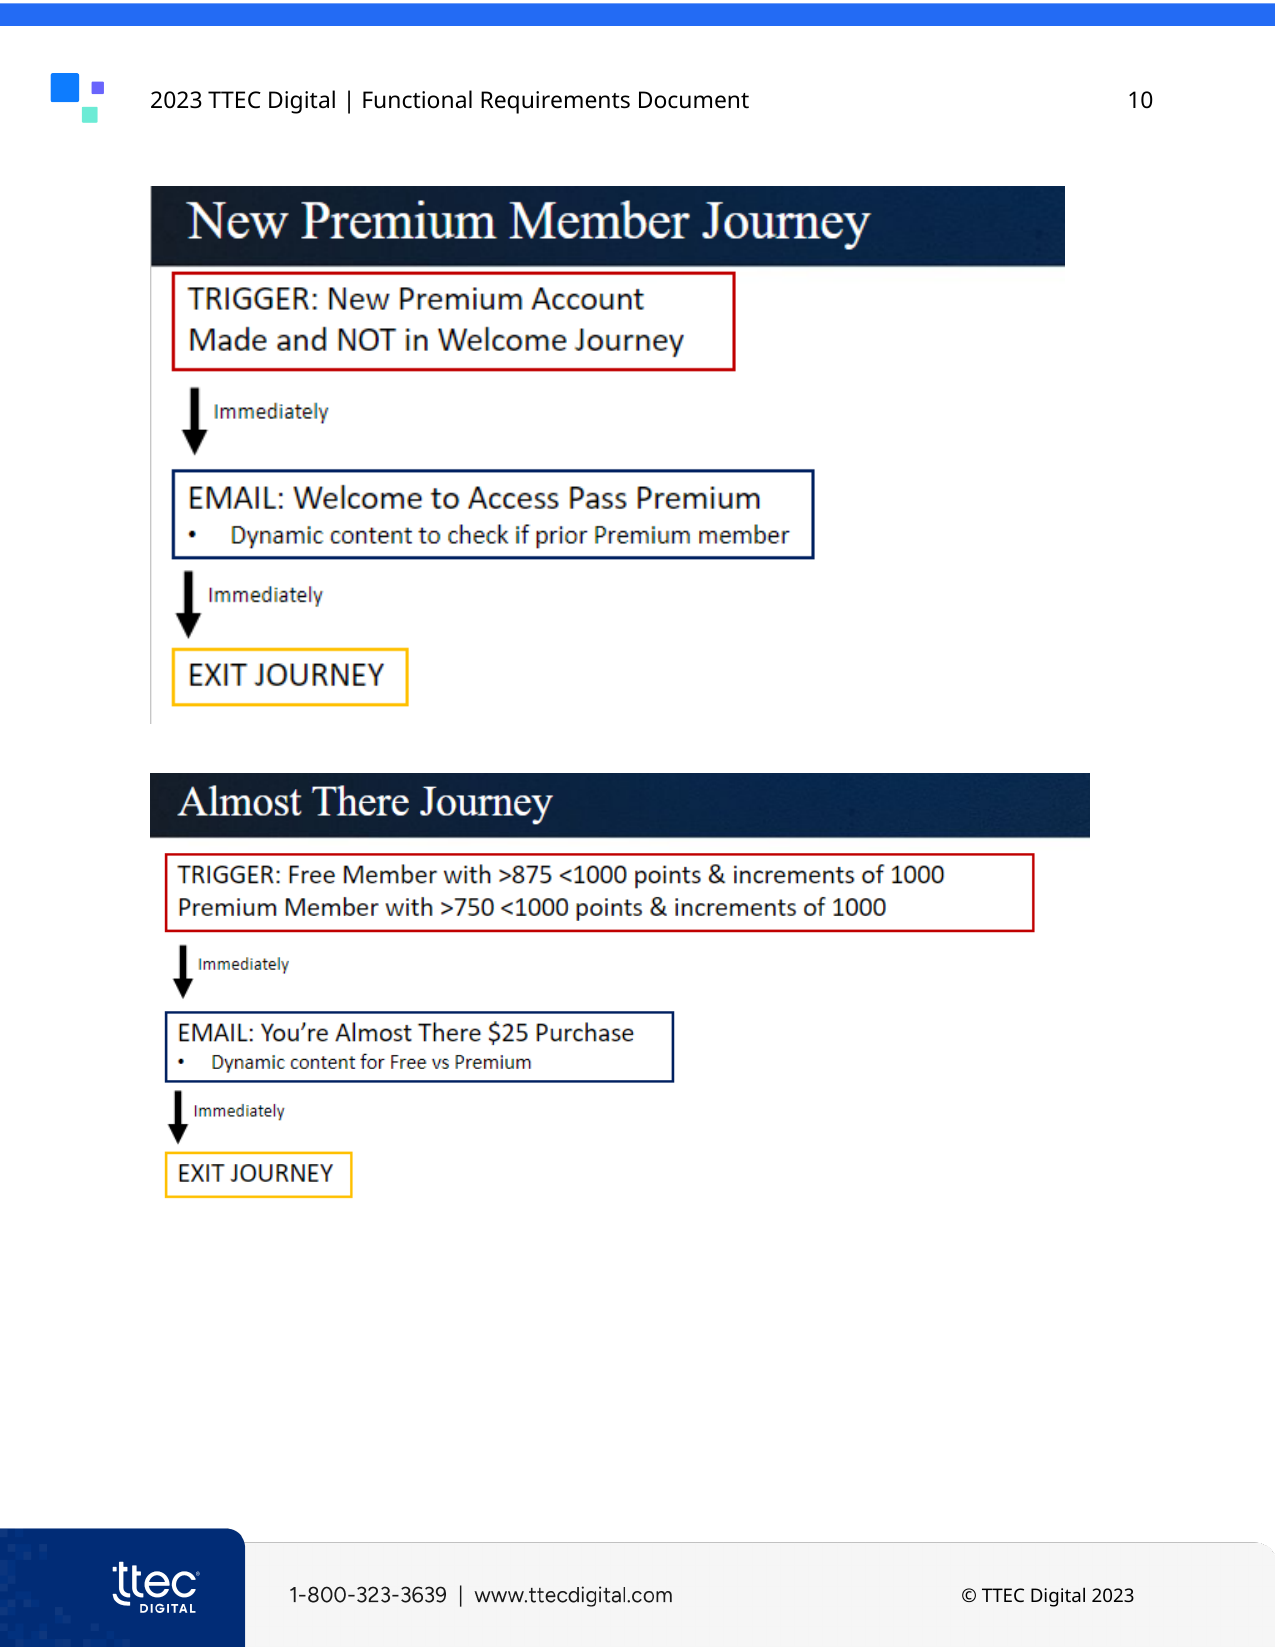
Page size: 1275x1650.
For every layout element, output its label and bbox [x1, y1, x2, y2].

picture [0, 1485, 1275, 1647]
picture [150, 773, 1090, 1222]
picture [50, 73, 104, 123]
picture [150, 186, 1065, 724]
